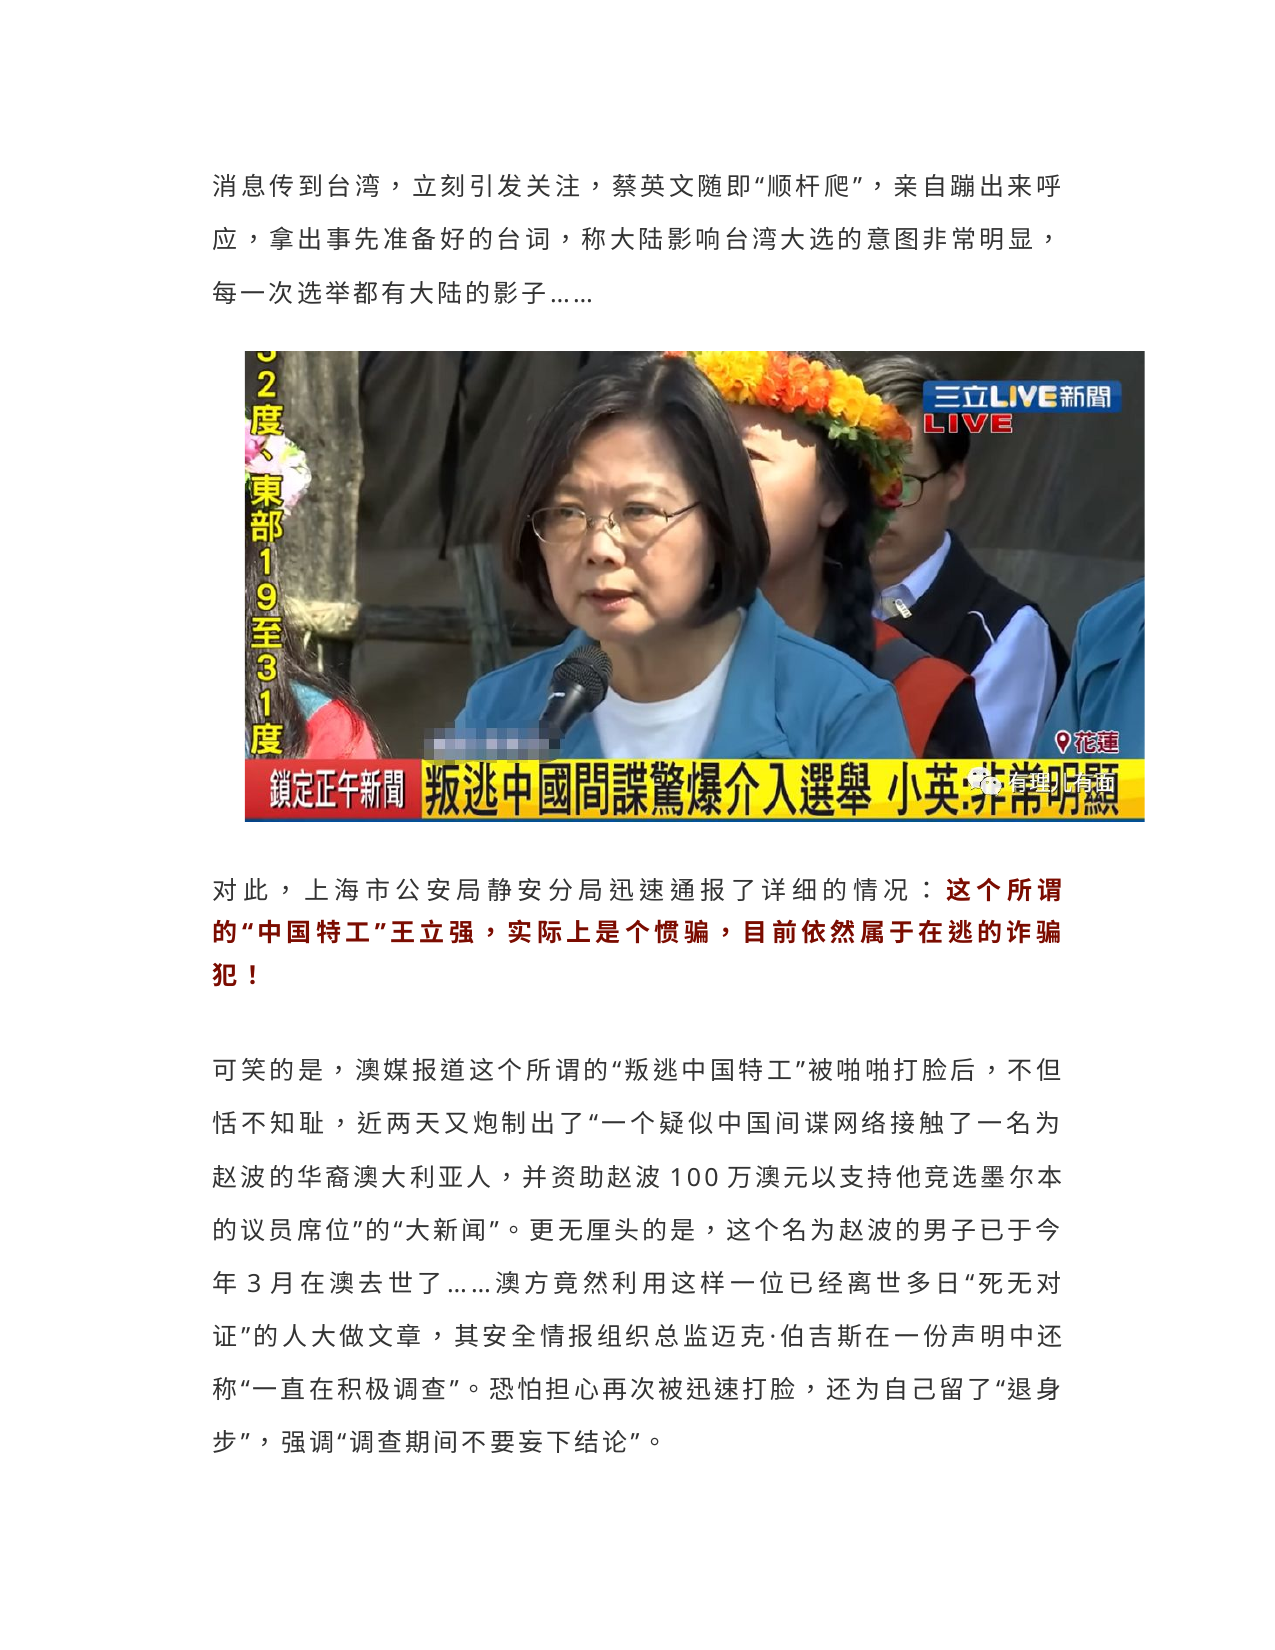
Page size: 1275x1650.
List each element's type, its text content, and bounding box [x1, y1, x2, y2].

picture [244, 351, 1145, 822]
text 对此，上海市公安局静安分局迅速通报了详细的情况：这个所谓的“中国特工”王立强，实际上是个惯骗，目前依然属于在逃的诈骗犯！ [212, 864, 1062, 991]
text 消息传到台湾，立刻引发关注，蔡英文随即“顺杆爬”，亲自蹦出来呼应，拿出事先准备好的台词，称大陆影响台湾大选的意图非常明显，每一次选举都有大陆的影子…… [212, 150, 1062, 309]
text 可笑的是，澳媒报道这个所谓的“叛逃中国特工”被啪啪打脸后，不但恬不知耻，近两天又炮制出了“一个疑似中国间谍网络接触了一名为赵波的华裔澳大利亚人，并资助赵波100万澳元以支持他竞选墨尔本的议员席位”的“大新闻”。更无厘头的是，这个名为赵波的男子已于今年3月在澳去世了……澳方竟然利用这样一位已经离世多日“死无对证”的人大做文章，其安全情报组织总监迈克·伯吉斯在一份声明中还称“一直在积极调查”。恐怕担心再次被迅速打脸，还为自己留了“退身步”，强调“调查期间不要妄下结论”。 [212, 1034, 1062, 1459]
